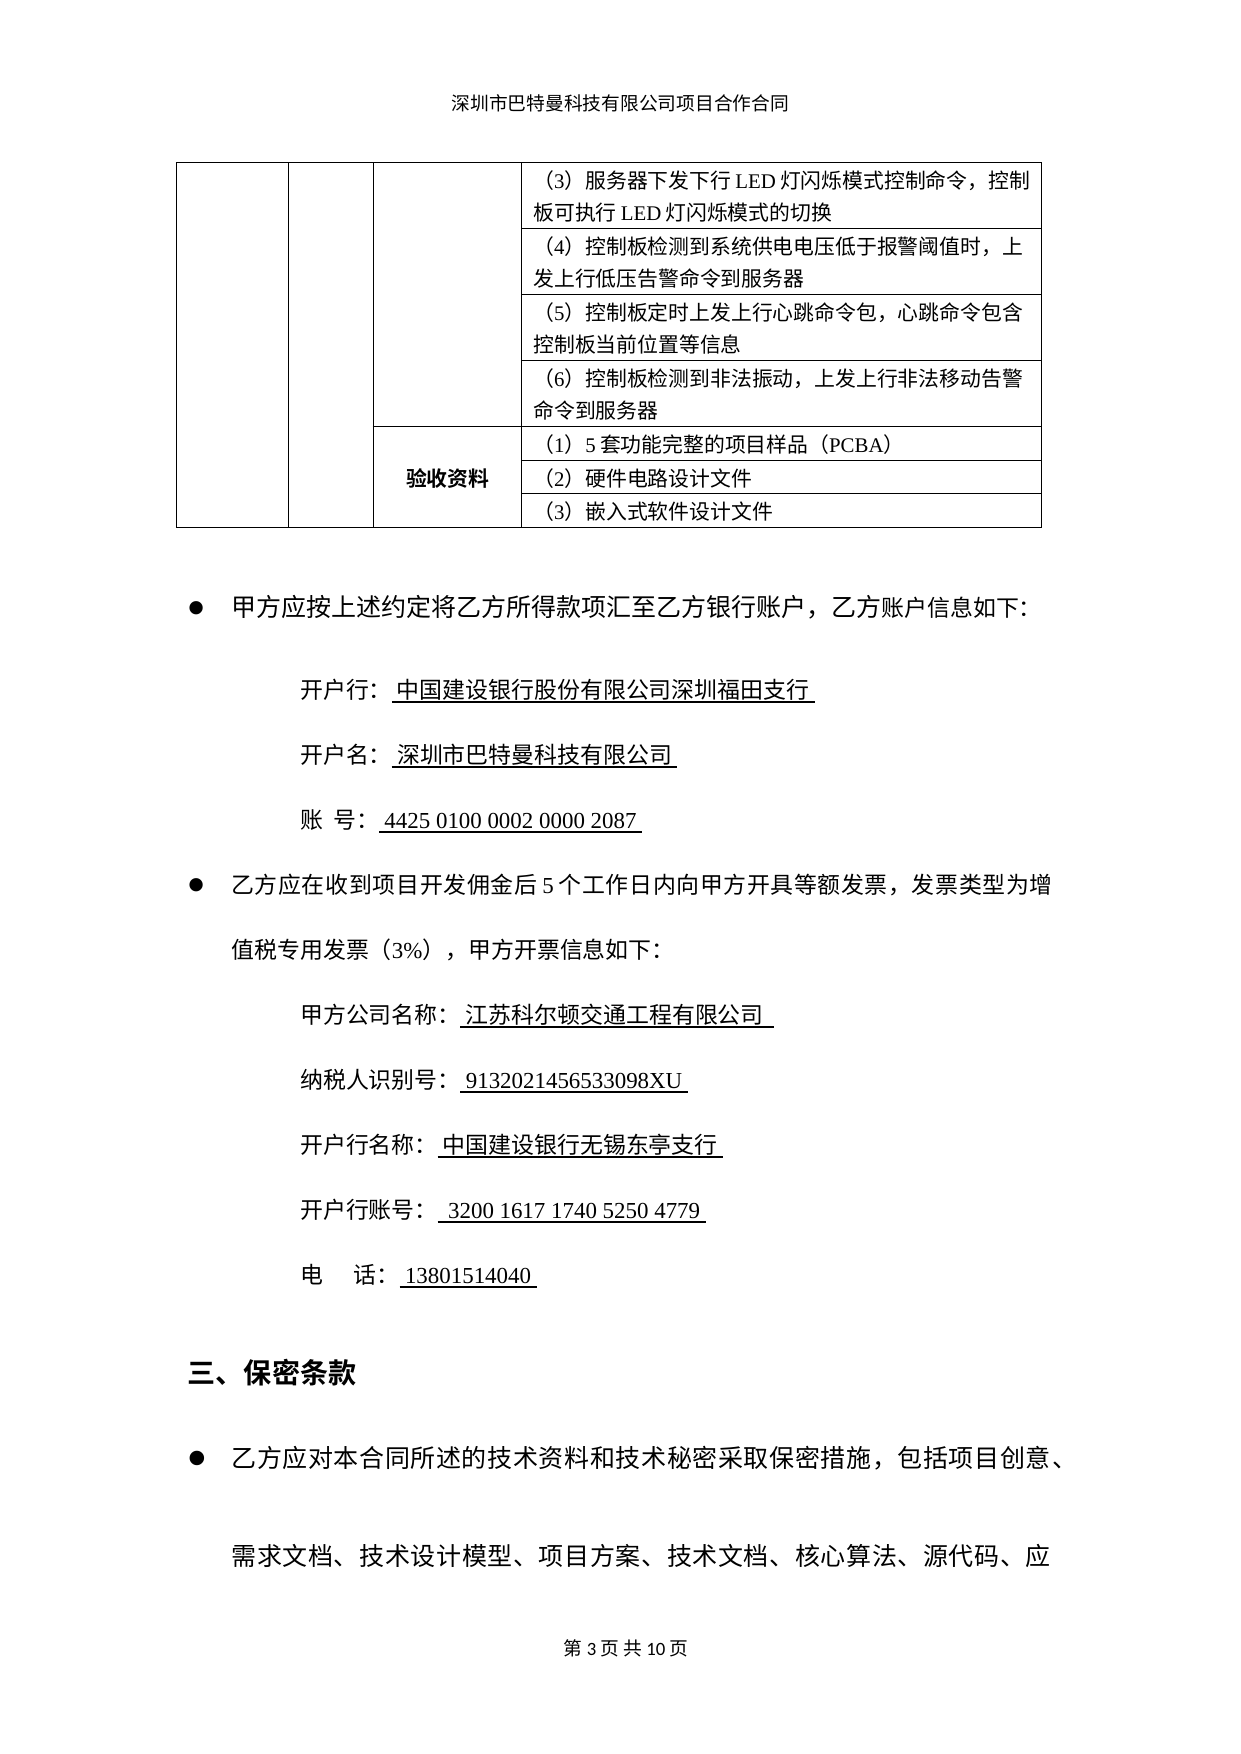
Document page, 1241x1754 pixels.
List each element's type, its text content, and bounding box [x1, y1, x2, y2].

table_cell （5）控制板定时上发上行心跳命令包，心跳命令包含控制板当前位置等信息 [522, 295, 1041, 360]
list 纳税人识别号： 9132021456533098XU [300, 1047, 1053, 1112]
list 甲方应按上述约定将乙方所得款项汇至乙方银行账户，乙方账户信息如下： [187, 573, 1053, 638]
list 甲方公司名称： 江苏科尔顿交通工程有限公司 [300, 982, 1053, 1047]
list 开户行： 中国建设银行股份有限公司深圳福田支行 [300, 657, 1053, 722]
table_cell （3）服务器下发下行LED灯闪烁模式控制命令，控制板可执行LED灯闪烁模式的切换 [522, 163, 1041, 228]
list 账 号： 4425 0100 0002 0000 2087 [300, 787, 1053, 852]
table_cell （4）控制板检测到系统供电电压低于报警阈值时，上发上行低压告警命令到服务器 [522, 229, 1041, 294]
table_cell （6）控制板检测到非法振动，上发上行非法移动告警命令到服务器 [522, 361, 1041, 426]
table_cell （2）硬件电路设计文件 [522, 461, 1041, 493]
table_cell 验收资料 [374, 427, 521, 527]
list 保密条款 [187, 1339, 1053, 1404]
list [187, 1424, 1053, 1587]
table_cell （1）5套功能完整的项目样品（PCBA） [522, 427, 1041, 460]
list 开户行名称： 中国建设银行无锡东亭支行 [300, 1112, 1053, 1177]
list 乙方应在收到项目开发佣金后5个工作日内向甲方开具等额发票，发票类型为增值税专用发票（3%），甲方开票信息如下： [187, 852, 1053, 982]
list 开户名： 深圳市巴特曼科技有限公司 [300, 722, 1053, 787]
list 电 话： 13801514040 [300, 1242, 1053, 1307]
list 开户行账号： 3200 1617 1740 5250 4779 [300, 1177, 1053, 1242]
table_cell （3）嵌入式软件设计文件 [522, 494, 1041, 527]
